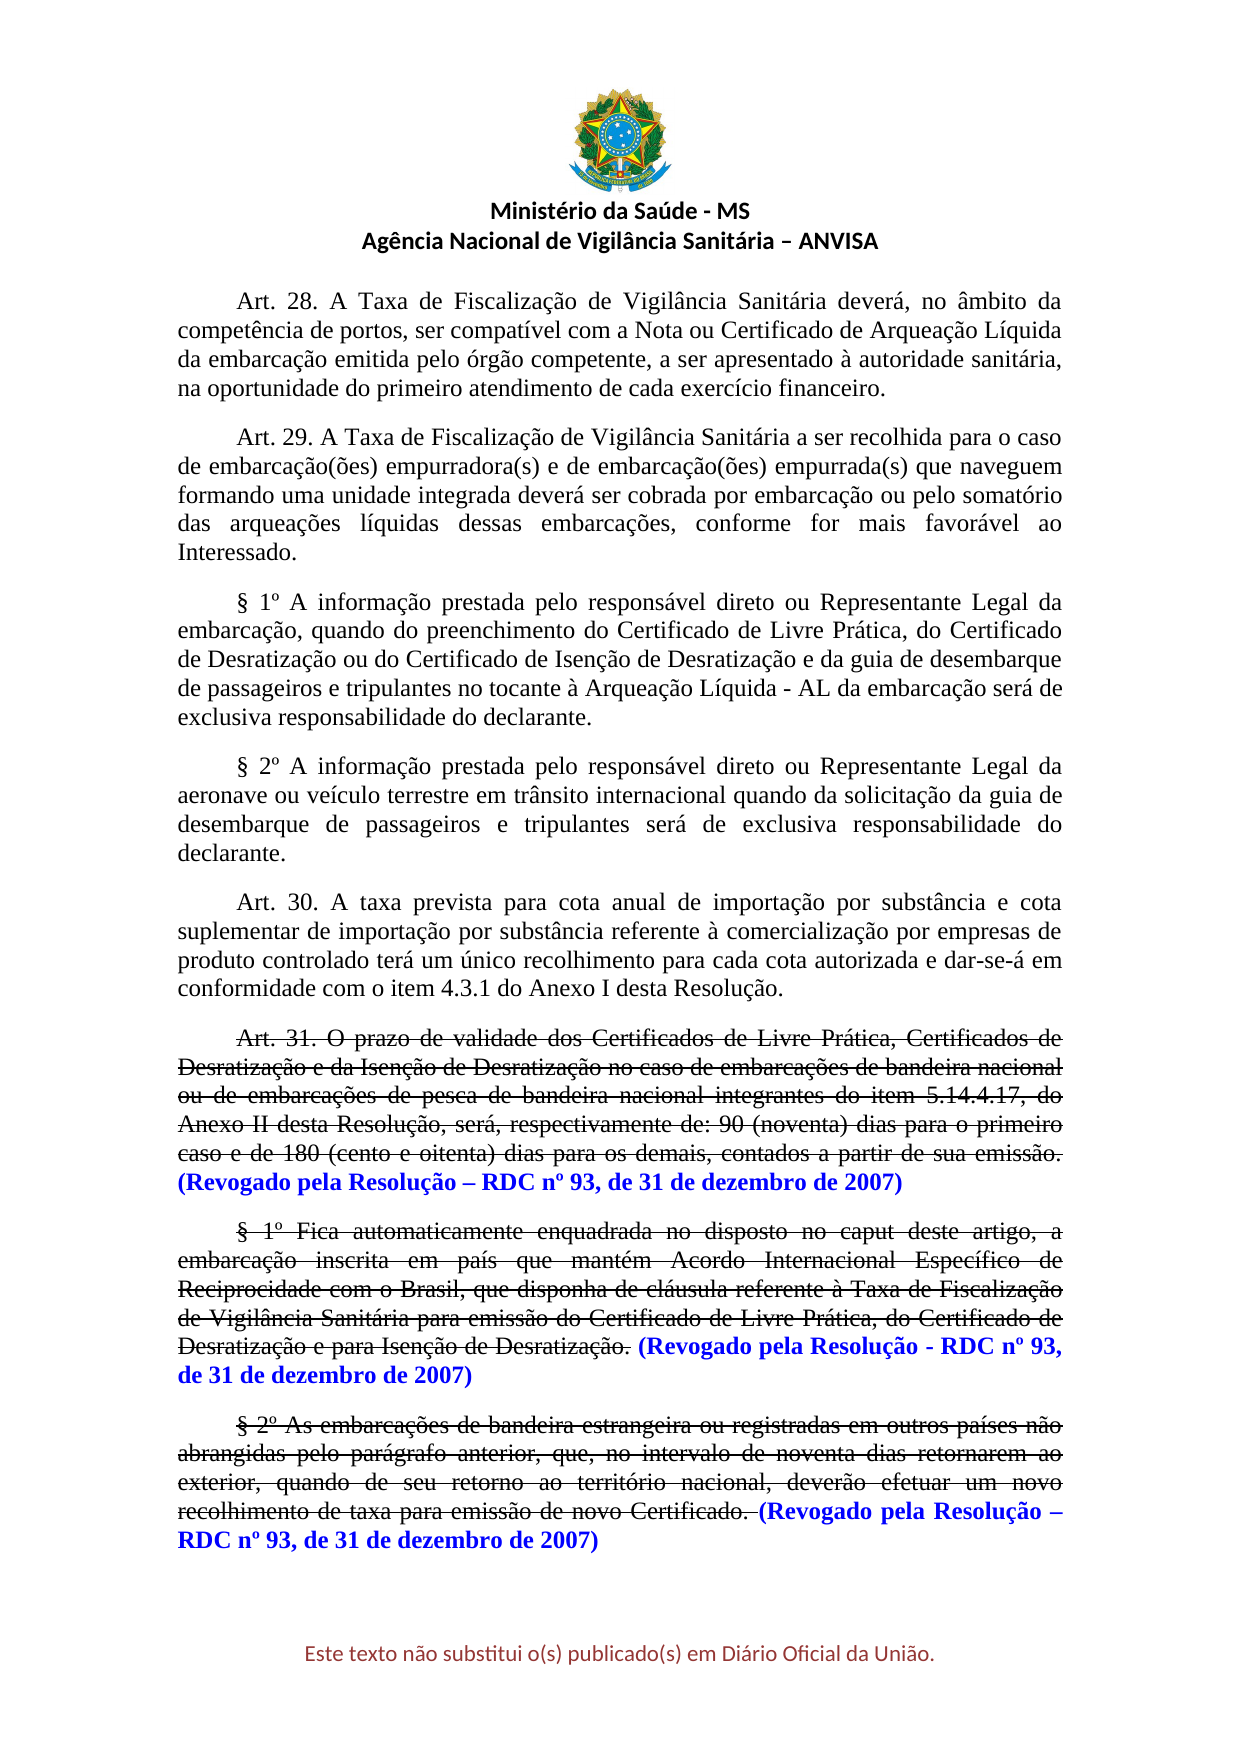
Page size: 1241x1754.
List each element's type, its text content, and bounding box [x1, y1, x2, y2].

text § 1º Fica automaticamente enquadrada no disposto no caput deste artigo, a embarcação inscrita em país que mantém Acordo Internacional Específico de Reciprocidade com o Brasil, que disponha de cláusula referente à Taxa de Fiscalização de Vigilância Sanitária para emissão do Certificado de Livre Prática, do Certificado de Desratização e para Isenção de Desratização. (Revogado pela Resolução - RDC nº 93, de 31 de dezembro de 2007) [177, 1216, 1063, 1261]
text Art. 30. A taxa prevista para cota anual de importação por substância e cota suplementar de importação por substância referente à comercialização por empresas de produto controlado terá um único recolhimento para cada cota autorizada e dar-se-á em conformidade com o item 4.3.1 do Anexo I desta Resolução. [177, 887, 1063, 1002]
picture [565, 87, 675, 195]
text Art. 28. A Taxa de Fiscalização de Vigilância Sanitária deverá, no âmbito da competência de portos, ser compatível com a Nota ou Certificado de Arqueação Líquida da embarcação emitida pelo órgão competente, a ser apresentado à autoridade sanitária, na oportunidade do primeiro atendimento de cada exercício financeiro. [177, 286, 1063, 401]
text § 2º As embarcações de bandeira estrangeira ou registradas em outros países não abrangidas pelo parágrafo anterior, que, no intervalo de noventa dias retornarem ao exterior, quando de seu retorno ao território nacional, deverão efetuar um novo recolhimento de taxa para emissão de novo Certificado. (Revogado pela Resolução – RDC nº 93, de 31 de dezembro de 2007) [177, 1484, 1063, 1553]
text Art. 31. O prazo de validade dos Certificados de Livre Prática, Certificados de Desratização e da Isenção de Desratização no caso de embarcações de bandeira nacional ou de embarcações de pesca de bandeira nacional integrantes do item 5.14.4.17, do Anexo II desta Resolução, será, respectivamente de: 90 (noventa) dias para o primeiro caso e de 180 (cento e oitenta) dias para os demais, contados a partir de sua emissão. (Revogado pela Resolução – RDC nº 93, de 31 de dezembro de 2007) [177, 1155, 1063, 1196]
text § 1º Fica automaticamente enquadrada no disposto no caput deste artigo, a embarcação inscrita em país que mantém Acordo Internacional Específico de Reciprocidade com o Brasil, que disponha de cláusula referente à Taxa de Fiscalização de Vigilância Sanitária para emissão do Certificado de Livre Prática, do Certificado de Desratização e para Isenção de Desratização. (Revogado pela Resolução - RDC nº 93, de 31 de dezembro de 2007) [177, 1319, 1063, 1389]
text Art. 29. A Taxa de Fiscalização de Vigilância Sanitária a ser recolhida para o caso de embarcação(ões) empurradora(s) e de embarcação(ões) empurrada(s) que naveguem formando uma unidade integrada deverá ser cobrada por embarcação ou pelo somatório das arqueações líquidas dessas embarcações, conforme for mais favorável ao Interessado. [177, 422, 1063, 566]
text Art. 31. O prazo de validade dos Certificados de Livre Prática, Certificados de Desratização e da Isenção de Desratização no caso de embarcações de bandeira nacional ou de embarcações de pesca de bandeira nacional integrantes do item 5.14.4.17, do Anexo II desta Resolução, será, respectivamente de: 90 (noventa) dias para o primeiro caso e de 180 (cento e oitenta) dias para os demais, contados a partir de sua emissão. (Revogado pela Resolução – RDC nº 93, de 31 de dezembro de 2007) [177, 1023, 1063, 1067]
text § 2º A informação prestada pelo responsável direto ou Representante Legal da aeronave ou veículo terrestre em trânsito internacional quando da solicitação da guia de desembarque de passageiros e tripulantes será de exclusiva responsabilidade do declarante. [177, 751, 1063, 866]
text § 2º As embarcações de bandeira estrangeira ou registradas em outros países não abrangidas pelo parágrafo anterior, que, no intervalo de noventa dias retornarem ao exterior, quando de seu retorno ao território nacional, deverão efetuar um novo recolhimento de taxa para emissão de novo Certificado. (Revogado pela Resolução – RDC nº 93, de 31 de dezembro de 2007) [177, 1410, 1063, 1454]
text § 1º A informação prestada pelo responsável direto ou Representante Legal da embarcação, quando do preenchimento do Certificado de Livre Prática, do Certificado de Desratização ou do Certificado de Isenção de Desratização e da guia de desembarque de passageiros e tripulantes no tocante à Arqueação Líquida - AL da embarcação será de exclusiva responsabilidade do declarante. [177, 587, 1063, 731]
text § 2º As embarcações de bandeira estrangeira ou registradas em outros países não abrangidas pelo parágrafo anterior, que, no intervalo de noventa dias retornarem ao exterior, quando de seu retorno ao território nacional, deverão efetuar um novo recolhimento de taxa para emissão de novo Certificado. (Revogado pela Resolução – RDC nº 93, de 31 de dezembro de 2007) [177, 1455, 1063, 1483]
